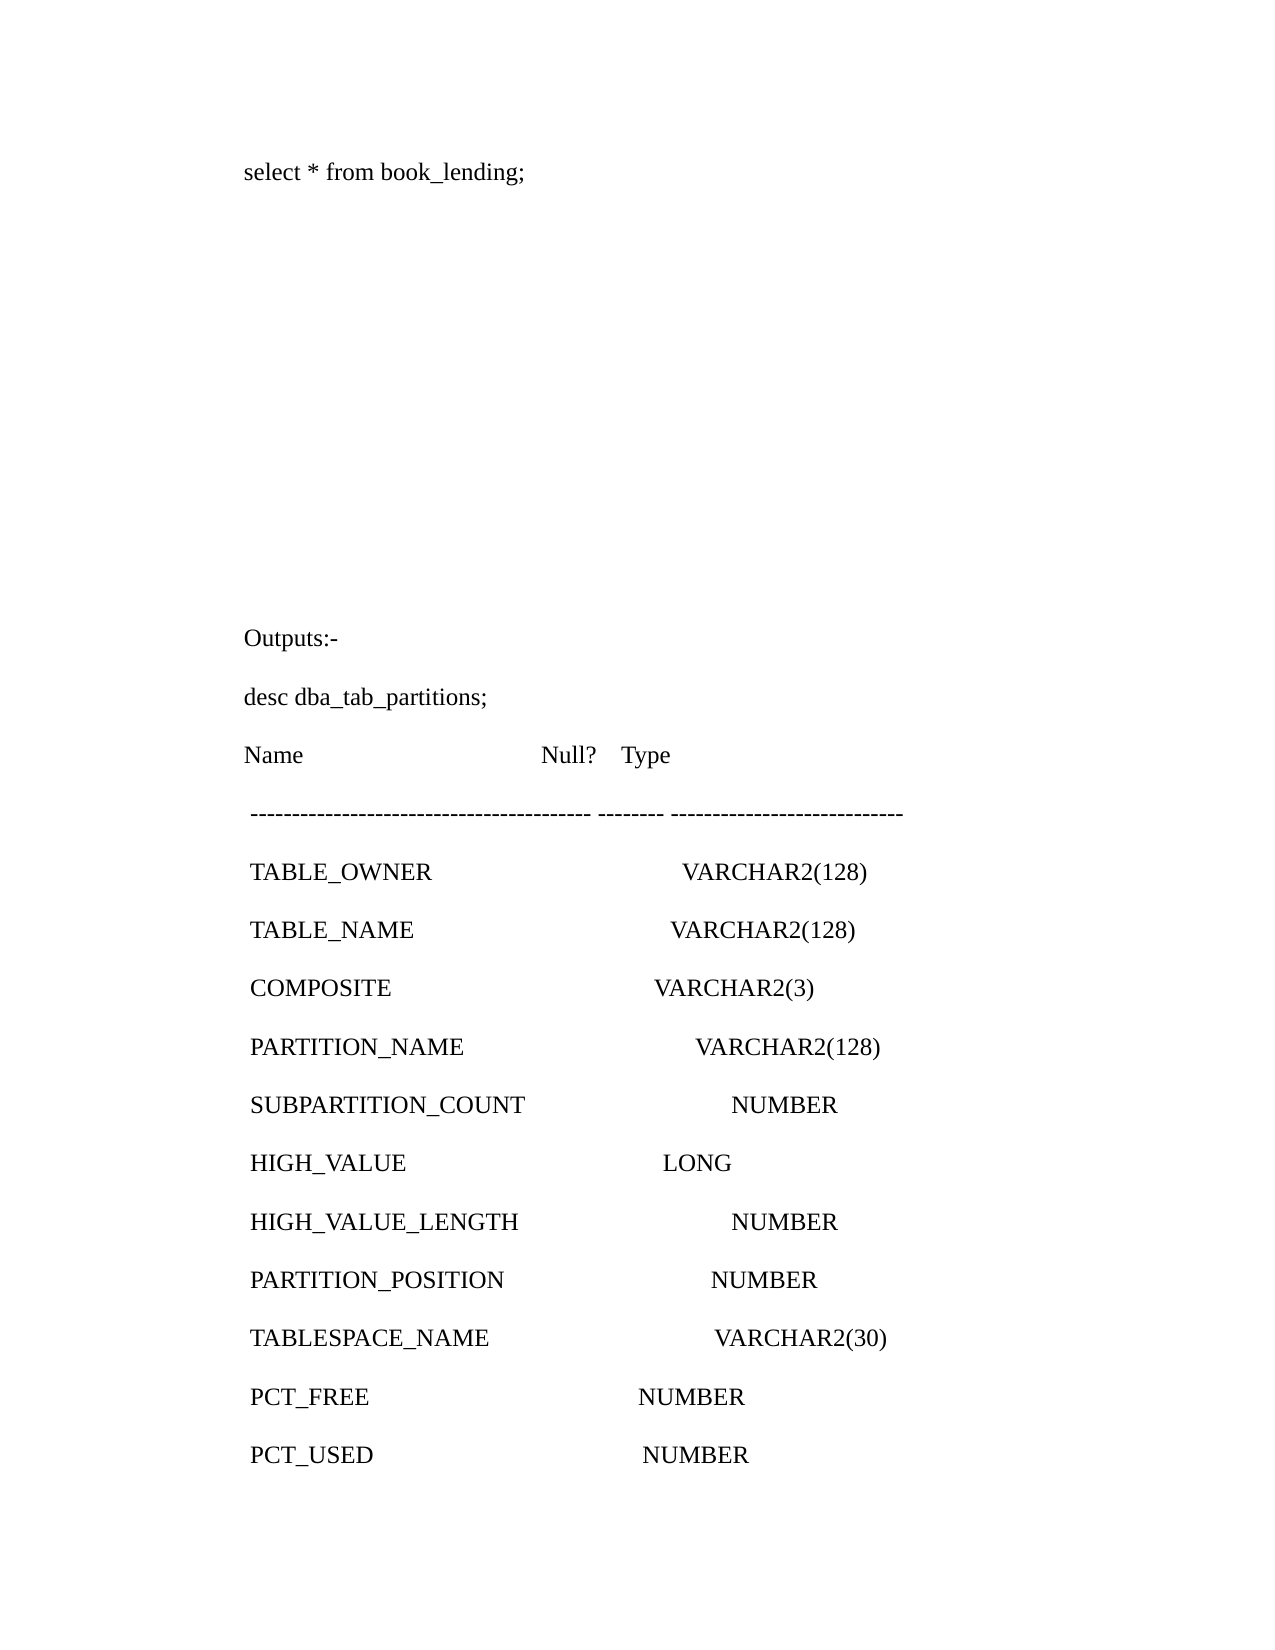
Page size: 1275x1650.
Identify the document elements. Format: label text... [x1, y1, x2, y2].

text HIGH_VALUE LONG [150, 1142, 1125, 1179]
text TABLESPACE_NAME VARCHAR2(30) [150, 1317, 1125, 1354]
text TABLE_OWNER VARCHAR2(128) [150, 850, 1125, 887]
text COMPOSITE VARCHAR2(3) [150, 967, 1125, 1004]
text ----------------------------------------- -------- ---------------------------- [150, 792, 1125, 829]
text SUBPARTITION_COUNT NUMBER [150, 1083, 1125, 1121]
text PARTITION_POSITION NUMBER [150, 1258, 1125, 1296]
text HIGH_VALUE_LENGTH NUMBER [150, 1200, 1125, 1237]
text TABLE_NAME VARCHAR2(128) [150, 908, 1125, 946]
text Outputs:- [150, 617, 1125, 654]
text desc dba_tab_partitions; [150, 675, 1125, 712]
text select * from book_lending; [150, 150, 1125, 187]
text PCT_FREE NUMBER [150, 1375, 1125, 1412]
text PCT_USED NUMBER [150, 1433, 1125, 1471]
text PARTITION_NAME VARCHAR2(128) [150, 1025, 1125, 1062]
text Name Null? Type [150, 733, 1125, 771]
